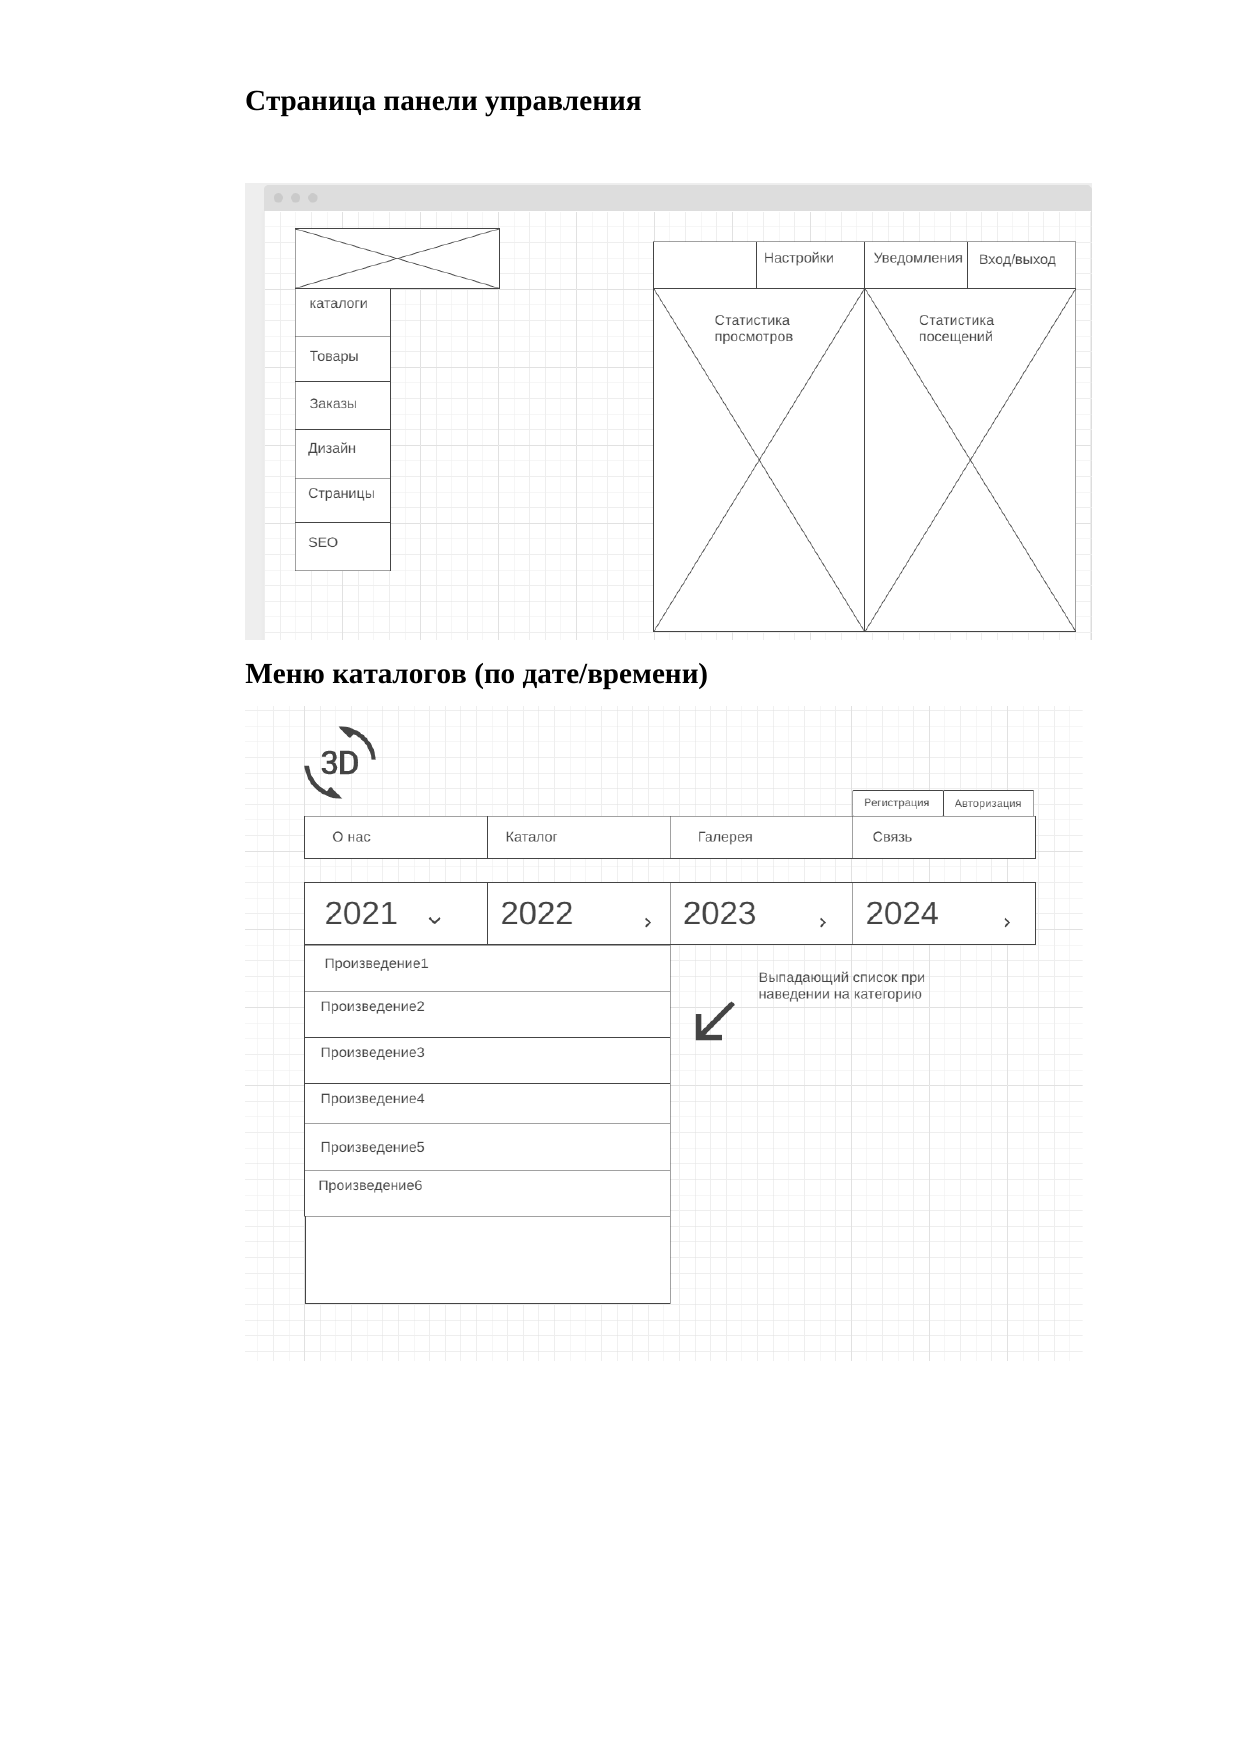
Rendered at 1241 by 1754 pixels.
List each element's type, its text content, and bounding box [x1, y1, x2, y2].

picture [245, 183, 1092, 640]
text Страница панели управления [171, 83, 1163, 116]
text Меню каталогов (по дате/времени) [171, 656, 1163, 690]
picture [245, 706, 1083, 1361]
